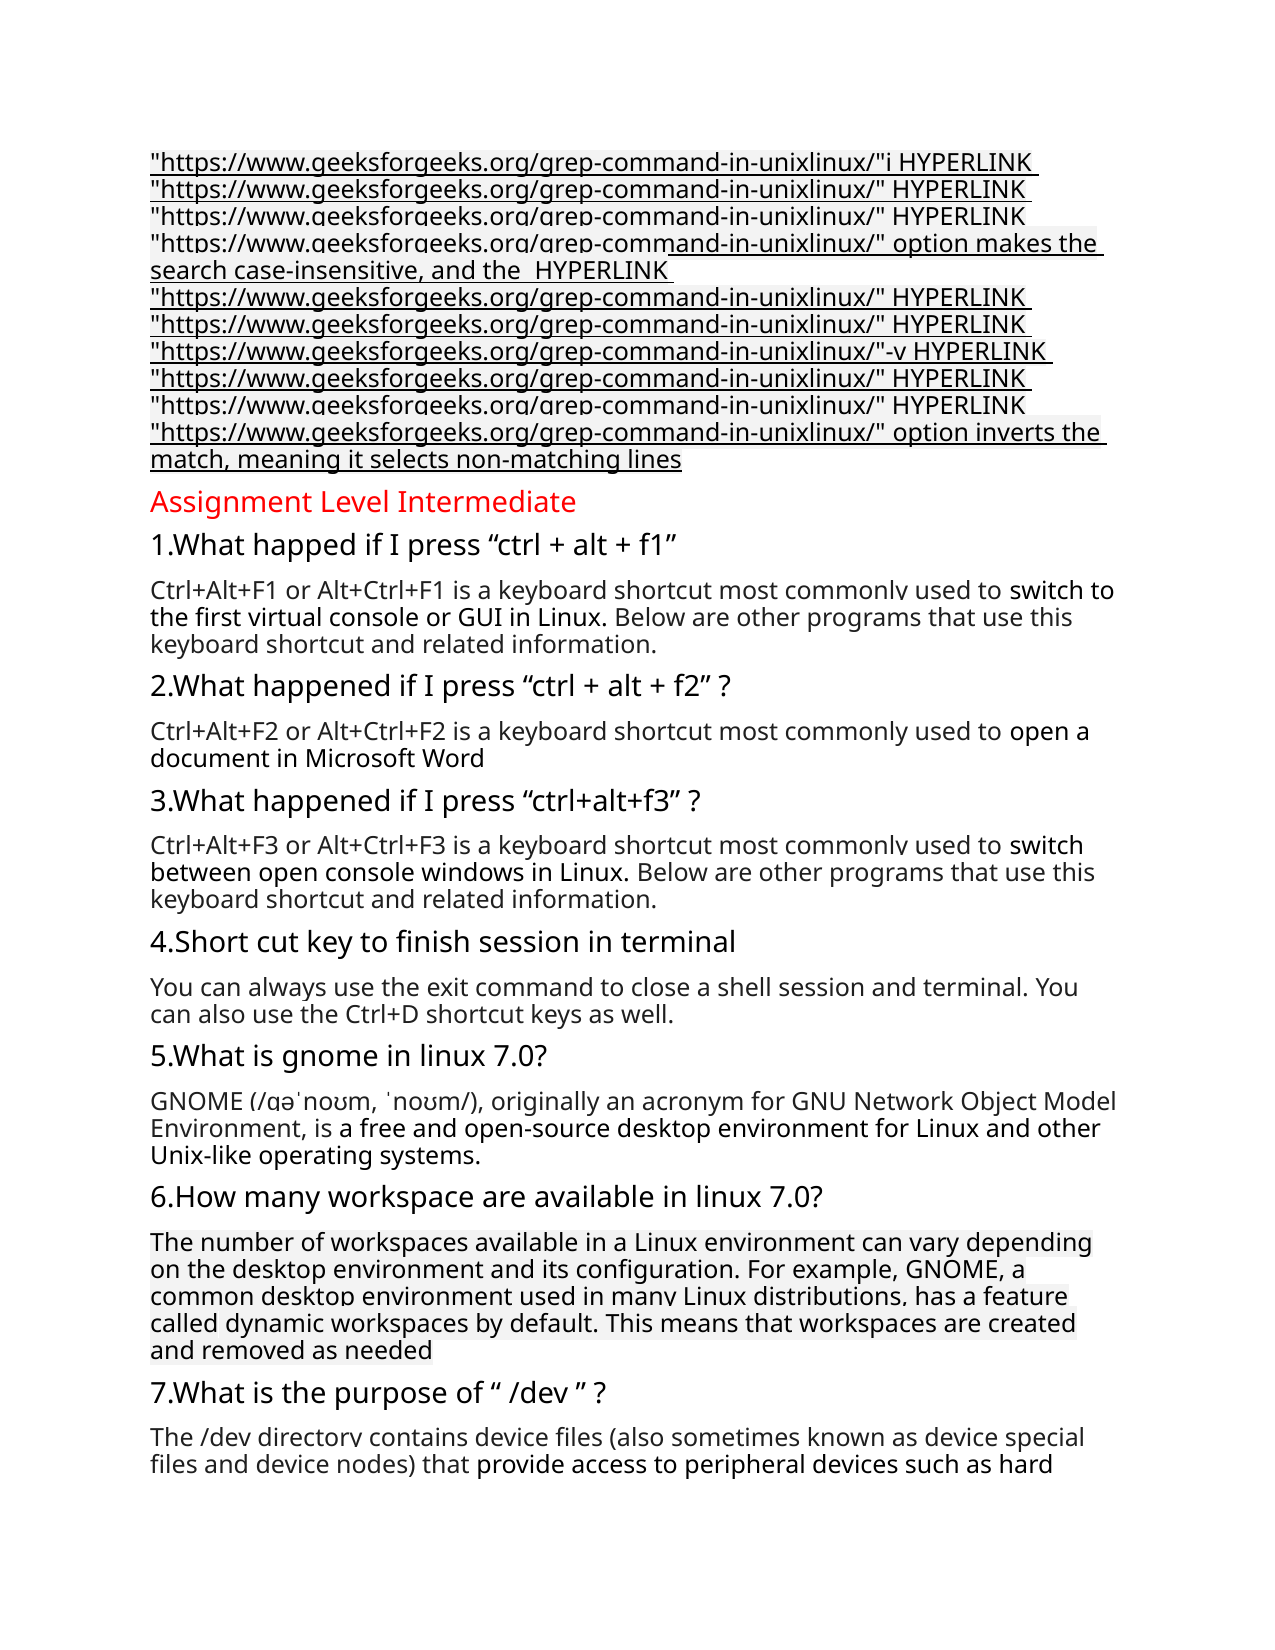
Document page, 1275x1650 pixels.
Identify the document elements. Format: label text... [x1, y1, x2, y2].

text 4.Short cut key to finish session in terminal [150, 931, 1125, 958]
text 5.What is gnome in linux 7.0? [150, 1045, 1125, 1072]
text The number of workspaces available in a Linux environment can vary depending on the desktop environment and its configuration. For example, GNOME, a common desktop environment used in many Linux distributions, has a feature called dynamic workspaces by default. This means that workspaces are created and removed as needed [433, 1230, 1125, 1365]
text 1.What happed if I press “ctrl + alt + f1” [150, 534, 1125, 561]
text Assignment Level Intermediate [150, 490, 1125, 517]
text GNOME (/ɡəˈnoʊm, ˈnoʊm/), originally an acronym for GNU Network Object Model Environment, is a free and open-source desktop environment for Linux and other Unix-like operating systems. [150, 1089, 1125, 1170]
text 2.What happened if I press “ctrl + alt + f2” ? [150, 675, 1125, 702]
text 3.What happened if I press “ctrl+alt+f3” ? [150, 789, 1125, 817]
text Ctrl+Alt+F1 or Alt+Ctrl+F1 is a keyboard shortcut most commonly used to switch to the first virtual console or GUI in Linux. Below are other programs that use this keyboard shortcut and related information. [658, 578, 1125, 659]
text 6.How many workspace are available in linux 7.0? [150, 1186, 1125, 1213]
text Ctrl+Alt+F2 or Alt+Ctrl+F2 is a keyboard shortcut most commonly used to open a document in Microsoft Word [150, 719, 1125, 773]
text You can always use the exit command to close a shell session and terminal. You can also use the Ctrl+D shortcut keys as well. [150, 974, 1125, 1028]
text Ctrl+Alt+F3 or Alt+Ctrl+F3 is a keyboard shortcut most commonly used to switch between open console windows in Linux. Below are other programs that use this keyboard shortcut and related information. [658, 833, 1125, 914]
text Ctrl+Alt+F3 or Alt+Ctrl+F3 is a keyboard shortcut most commonly used to switch between open console windows in Linux. Below are other programs that use this keyboard shortcut and related information. [150, 862, 637, 887]
text 7.What is the purpose of “ /dev ” ? [150, 1382, 1125, 1408]
